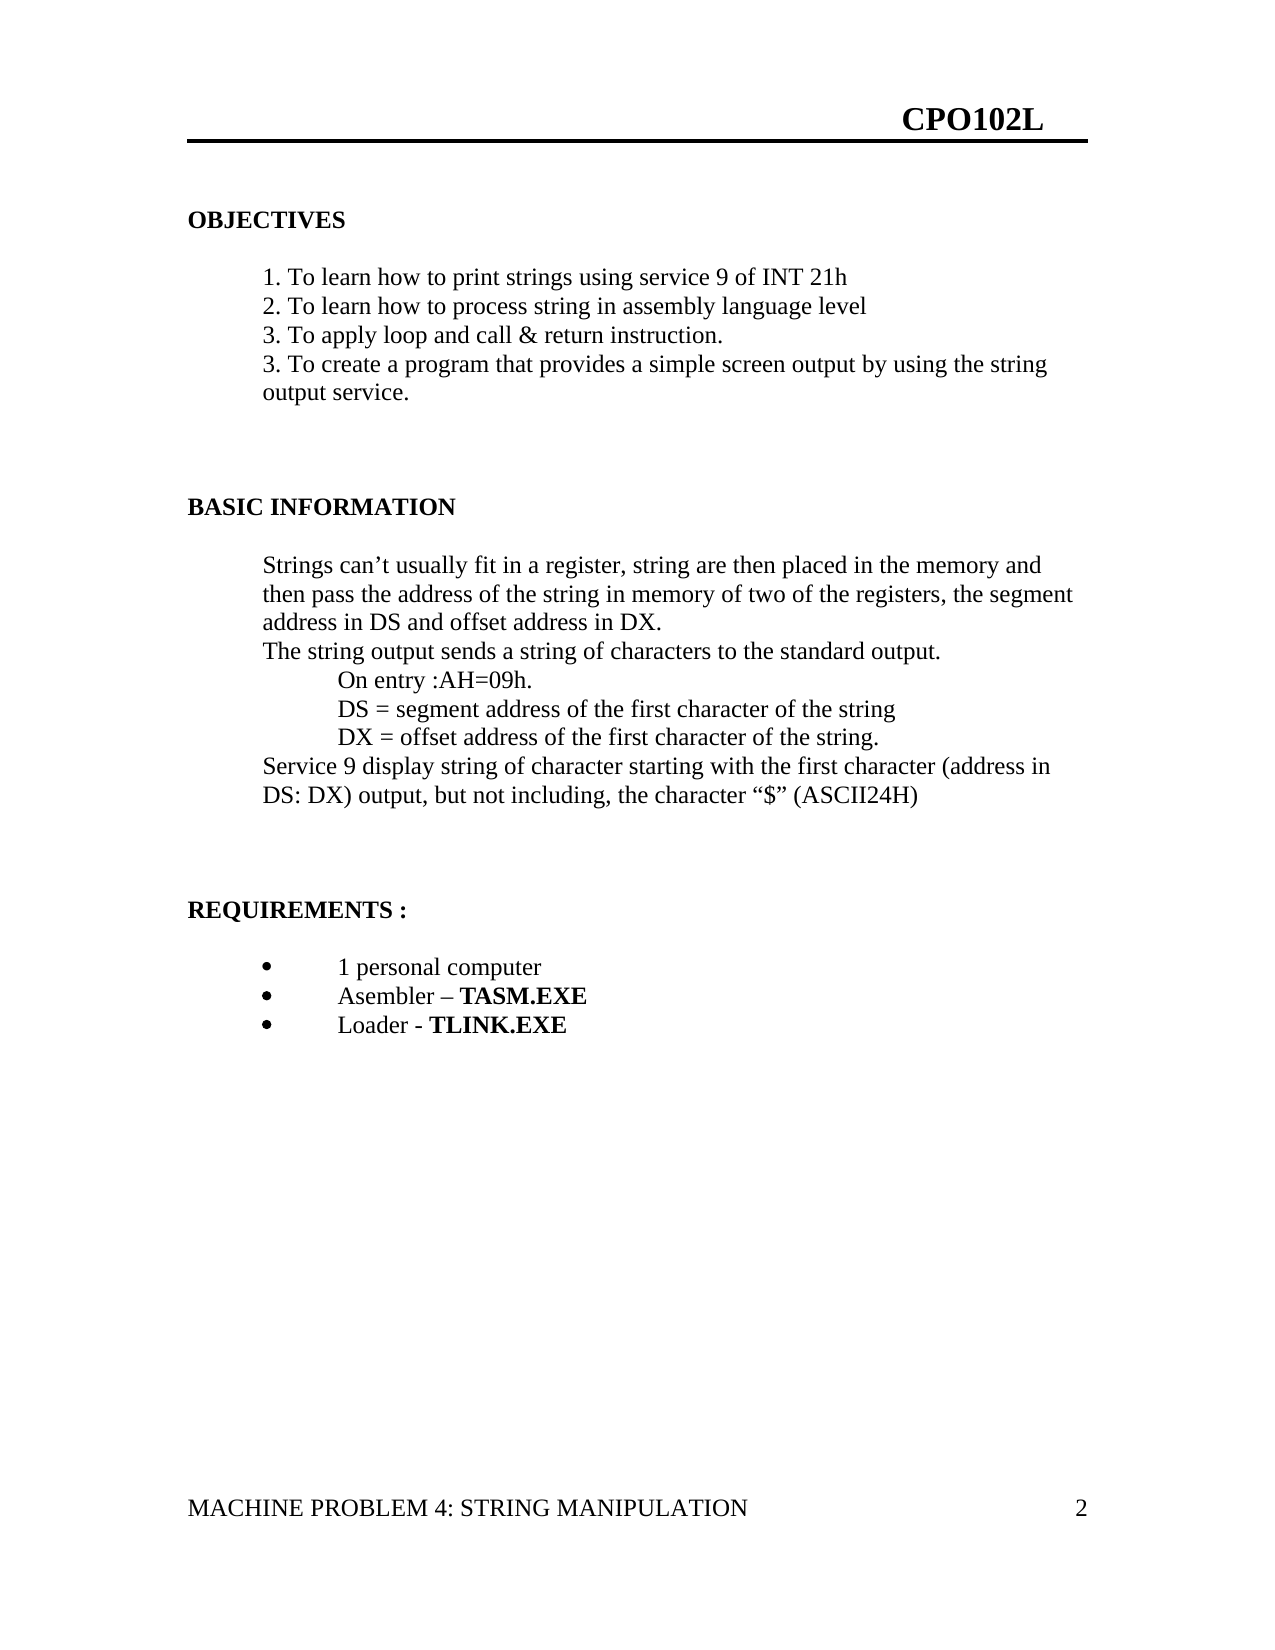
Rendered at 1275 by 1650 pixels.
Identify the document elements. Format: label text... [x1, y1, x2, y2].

text DS = segment address of the first character of the string [337, 694, 1088, 722]
list Asembler – TASM.EXE [262, 981, 1088, 1010]
text REQUIREMENTS : [187, 895, 1088, 924]
text On entry :AH=09h. [337, 665, 1088, 694]
list Loader - TLINK.EXE [262, 1010, 1088, 1039]
text Service 9 display string of character starting with the first character (address in DS: DX) output, but not including, the character “$” (ASCII24H) [262, 751, 1088, 809]
text The string output sends a string of characters to the standard output. [262, 636, 1088, 665]
text 2. To learn how to process string in assembly language level [262, 291, 1088, 320]
text 3. To create a program that provides a simple screen output by using the string output service. [262, 349, 1088, 406]
list 1 personal computer [262, 952, 1088, 981]
text Strings can’t usually fit in a register, string are then placed in the memory and then pass the address of the string in memory of two of the registers, the segment address in DS and offset address in DX. [262, 550, 1088, 636]
text 3. To apply loop and call & return instruction. [262, 320, 1088, 349]
text BASIC INFORMATION [187, 492, 1088, 521]
text OBJECTIVES [187, 205, 1088, 234]
text DX = offset address of the first character of the string. [337, 722, 1088, 751]
text 1. To learn how to print strings using service 9 of INT 21h [262, 262, 1088, 291]
